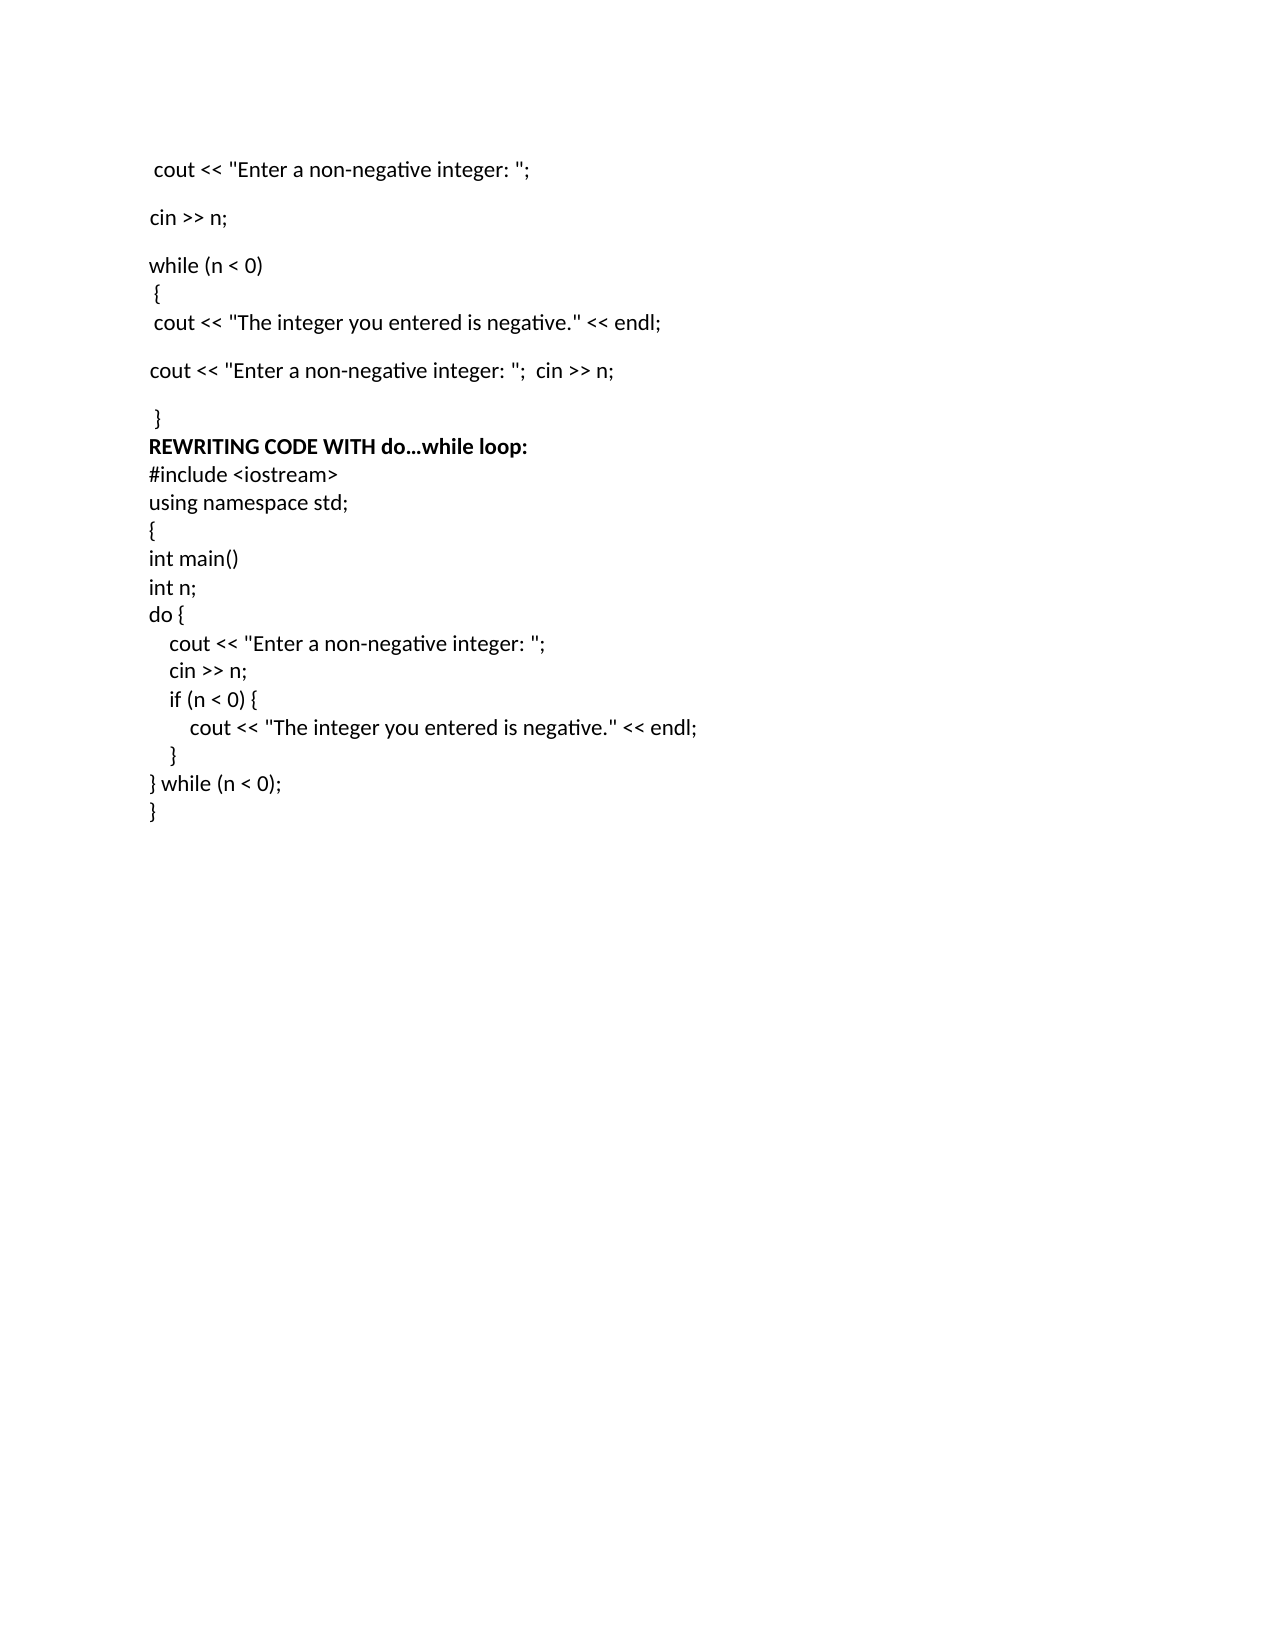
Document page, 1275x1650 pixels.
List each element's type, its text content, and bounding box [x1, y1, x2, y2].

text #include <iostream> [148, 461, 1116, 488]
text { [148, 279, 1116, 308]
text int main() [148, 544, 1116, 573]
text } [148, 741, 1116, 769]
text cout << "The integer you entered is negative." << endl; [148, 713, 1116, 741]
text } [148, 404, 1116, 432]
text int n; [148, 573, 1116, 601]
text if (n < 0) { [148, 685, 1116, 713]
text cout << "The integer you entered is negative." << endl; cout << "Enter a non-negative integer: "; cin >> n; [148, 308, 666, 384]
text { [148, 517, 1116, 544]
text while (n < 0) [148, 252, 535, 279]
text REWRITING CODE WITH do…while loop: [148, 432, 1116, 461]
text } while (n < 0); [148, 769, 1116, 797]
text cout << "Enter a non-negative integer: "; cin >> n; [148, 155, 535, 231]
text do { [148, 601, 1116, 629]
text using namespace std; [148, 488, 1116, 517]
text } [148, 797, 1116, 825]
text cout << "Enter a non-negative integer: "; [148, 629, 1116, 657]
text cin >> n; [148, 657, 1116, 685]
